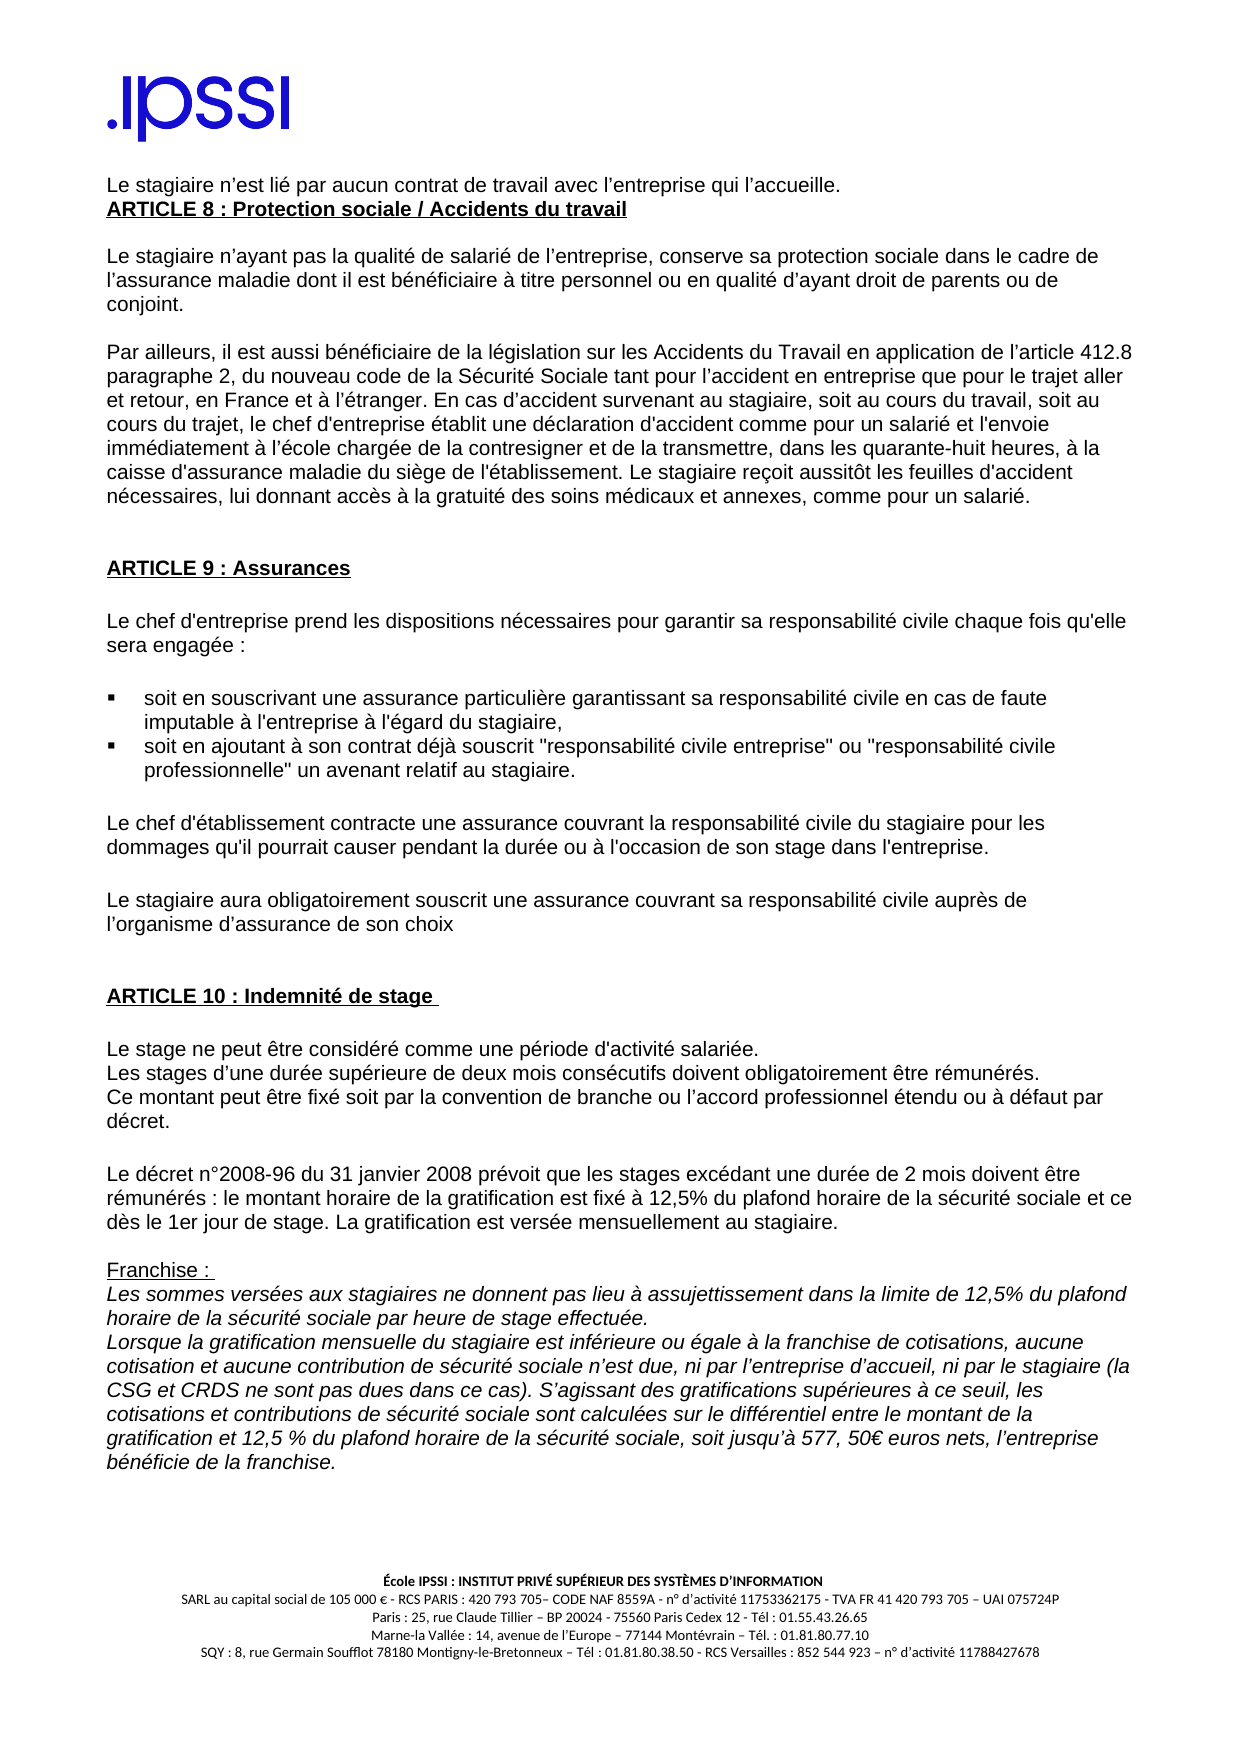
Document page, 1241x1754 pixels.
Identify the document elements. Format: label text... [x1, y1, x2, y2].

text Par ailleurs, il est aussi bénéficiaire de la législation sur les Accidents du Travail en application de l’article 412.8 paragraphe 2, du nouveau code de la Sécurité Sociale tant pour l’accident en entreprise que pour le trajet aller et retour, en France et à l’étranger. En cas d’accident survenant au stagiaire, soit au cours du travail, soit au cours du trajet, le chef d'entreprise établit une déclaration d'accident comme pour un salarié et l'envoie immédiatement à l’école chargée de la contresigner et de la transmettre, dans les quarante-huit heures, à la caisse d'assurance maladie du siège de l'établissement. Le stagiaire reçoit aussitôt les feuilles d'accident nécessaires, lui donnant accès à la gratuité des soins médicaux et annexes, comme pour un salarié. [106, 340, 1134, 508]
text ARTICLE 9 : Assurances [106, 556, 1134, 580]
text Le stagiaire aura obligatoirement souscrit une assurance couvrant sa responsabilité civile auprès de l’organisme d’assurance de son choix [106, 888, 1134, 936]
text Le chef d'établissement contracte une assurance couvrant la responsabilité civile du stagiaire pour les dommages qu'il pourrait causer pendant la durée ou à l'occasion de son stage dans l'entreprise. [106, 811, 1134, 859]
list soit en souscrivant une assurance particulière garantissant sa responsabilité civile en cas de faute imputable à l'entreprise à l'égard du stagiaire, [106, 686, 1134, 734]
text Le décret n°2008-96 du 31 janvier 2008 prévoit que les stages excédant une durée de 2 mois doivent être rémunérés : le montant horaire de la gratification est fixé à 12,5% du plafond horaire de la sécurité sociale et ce dès le 1er jour de stage. La gratification est versée mensuellement au stagiaire. [106, 1162, 1134, 1234]
text Les sommes versées aux stagiaires ne donnent pas lieu à assujettissement dans la limite de 12,5% du plafond horaire de la sécurité sociale par heure de stage effectuée. [106, 1282, 1134, 1330]
text Le stagiaire n’ayant pas la qualité de salarié de l’entreprise, conserve sa protection sociale dans le cadre de l’assurance maladie dont il est bénéficiaire à titre personnel ou en qualité d’ayant droit de parents ou de conjoint. [106, 244, 1134, 316]
list soit en ajoutant à son contrat déjà souscrit "responsabilité civile entreprise" ou "responsabilité civile professionnelle" un avenant relatif au stagiaire. [106, 734, 1134, 782]
text Le stage ne peut être considéré comme une période d'activité salariée. Les stages d’une durée supérieure de deux mois consécutifs doivent obligatoirement être rémunérés. Ce montant peut être fixé soit par la convention de branche ou l’accord professionnel étendu ou à défaut par décret. [106, 1037, 1134, 1133]
text Le stagiaire n’est lié par aucun contrat de travail avec l’entreprise qui l’accueille. [106, 172, 1134, 196]
text ARTICLE 10 : Indemnité de stage [106, 984, 1134, 1008]
text Lorsque la gratification mensuelle du stagiaire est inférieure ou égale à la franchise de cotisations, aucune cotisation et aucune contribution de sécurité sociale n’est due, ni par l’entreprise d’accueil, ni par le stagiaire (la CSG et CRDS ne sont pas dues dans ce cas). S’agissant des gratifications supérieures à ce seuil, les cotisations et contributions de sécurité sociale sont calculées sur le différentiel entre le montant de la gratification et 12,5 % du plafond horaire de la sécurité sociale, soit jusqu’à 577, 50€ euros nets, l’entreprise bénéficie de la franchise. [106, 1330, 1134, 1474]
text Le chef d'entreprise prend les dispositions nécessaires pour garantir sa responsabilité civile chaque fois qu'elle sera engagée : [106, 609, 1134, 657]
text Franchise : [106, 1258, 1134, 1282]
text ARTICLE 8 : Protection sociale / Accidents du travail [106, 196, 1134, 220]
picture [106, 70, 294, 145]
